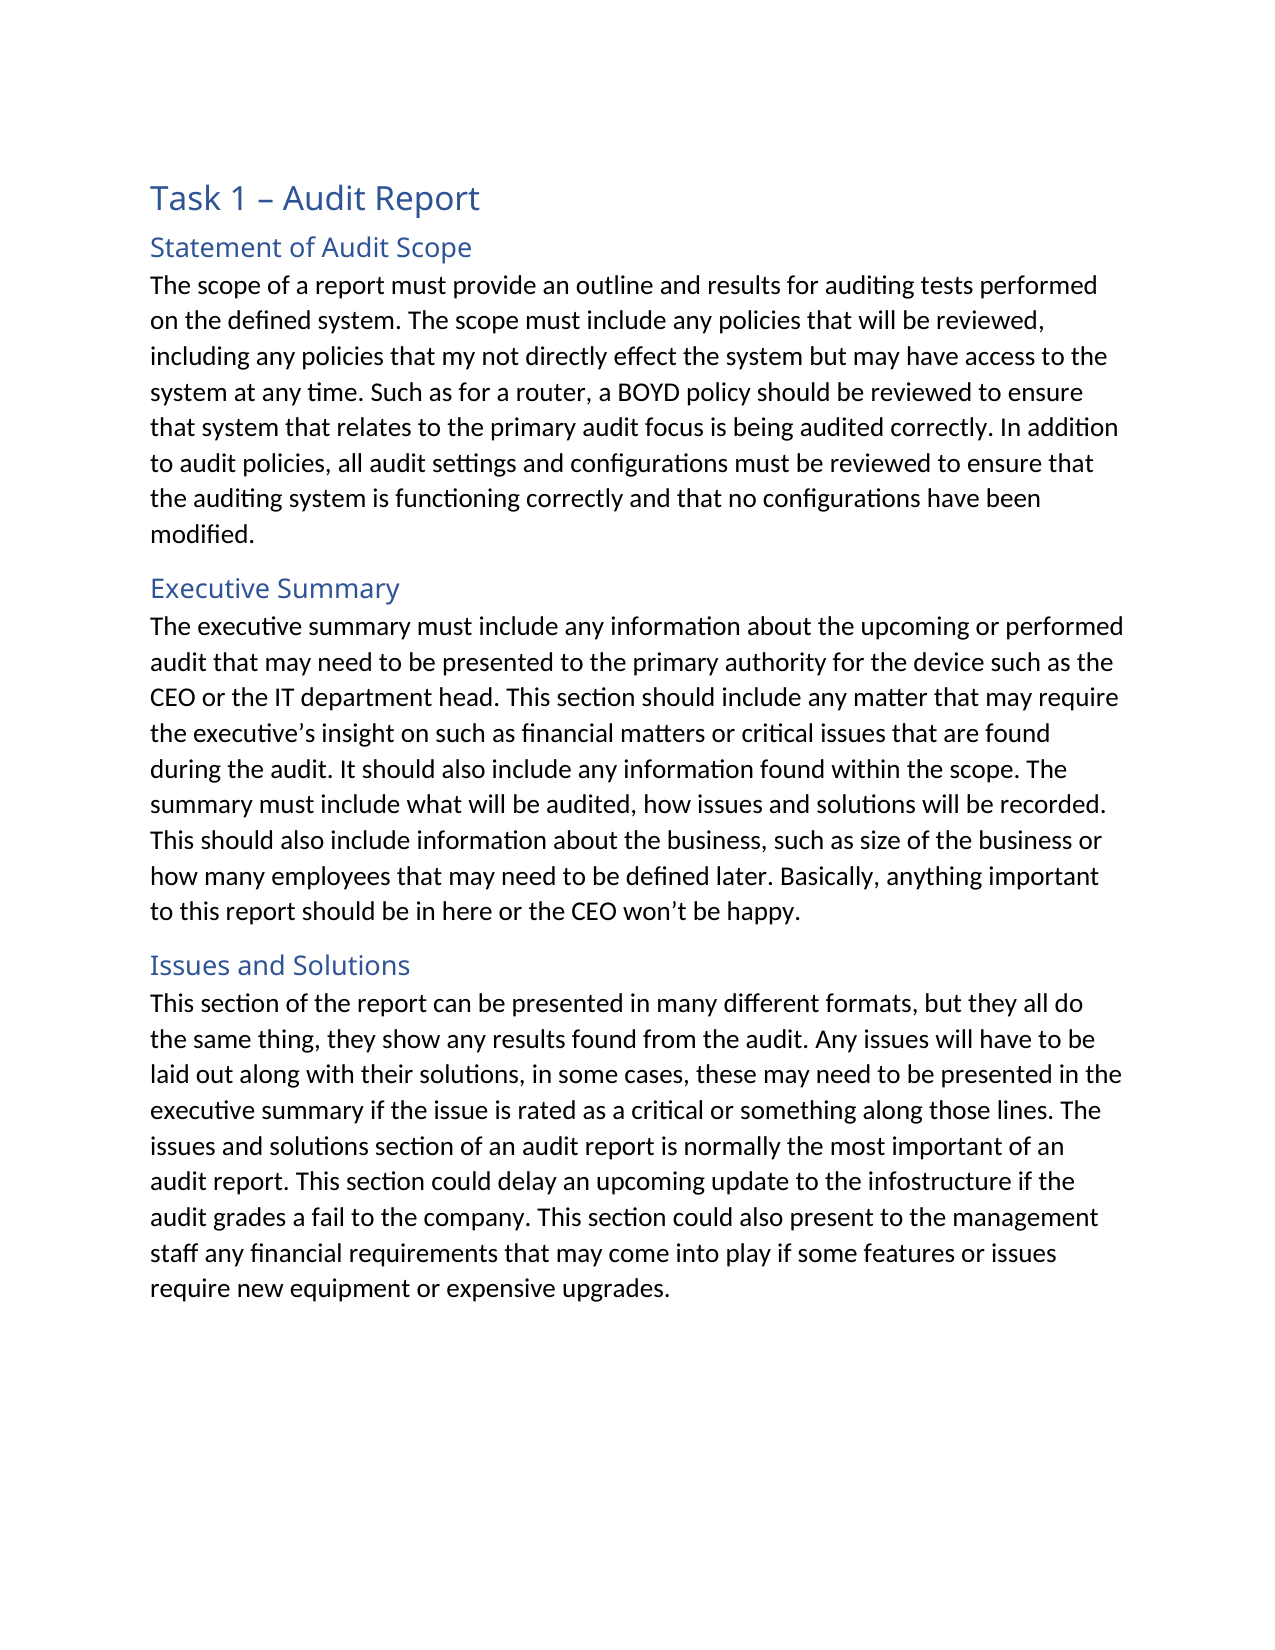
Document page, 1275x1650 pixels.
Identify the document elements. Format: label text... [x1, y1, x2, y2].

subtitle Statement of Audit Scope [150, 228, 1125, 265]
subtitle Task 1 – Audit Report [150, 175, 1125, 220]
subtitle Executive Summary [150, 569, 1125, 606]
text The scope of a report must provide an outline and results for auditing tests performed on the defined system. The scope must include any policies that will be reviewed, including any policies that my not directly effect the system but may have access to the system at any time. Such as for a router, a BOYD policy should be reviewed to ensure that system that relates to the primary audit focus is being audited correctly. In addition to audit policies, all audit settings and configurations must be reviewed to ensure that the auditing system is functioning correctly and that no configurations have been modified. [150, 268, 1125, 550]
subtitle Issues and Solutions [150, 947, 1125, 983]
text This section of the report can be presented in many different formats, but they all do the same thing, they show any results found from the audit. Any issues will have to be laid out along with their solutions, in some cases, these may need to be presented in the executive summary if the issue is rated as a critical or something along those lines. The issues and solutions section of an audit report is normally the most important of an audit report. This section could delay an upcoming update to the infostructure if the audit grades a fail to the company. This section could also present to the management staff any financial requirements that may come into play if some features or issues require new equipment or expensive upgrades. [150, 986, 1125, 1304]
text The executive summary must include any information about the upcoming or performed audit that may need to be presented to the primary authority for the device such as the CEO or the IT department head. This section should include any matter that may require the executive’s insight on such as financial matters or critical issues that are found during the audit. It should also include any information found within the scope. The summary must include what will be audited, how issues and solutions will be recorded. This should also include information about the business, such as size of the business or how many employees that may need to be defined later. Basically, anything important to this report should be in here or the CEO won’t be happy. [150, 609, 1125, 927]
